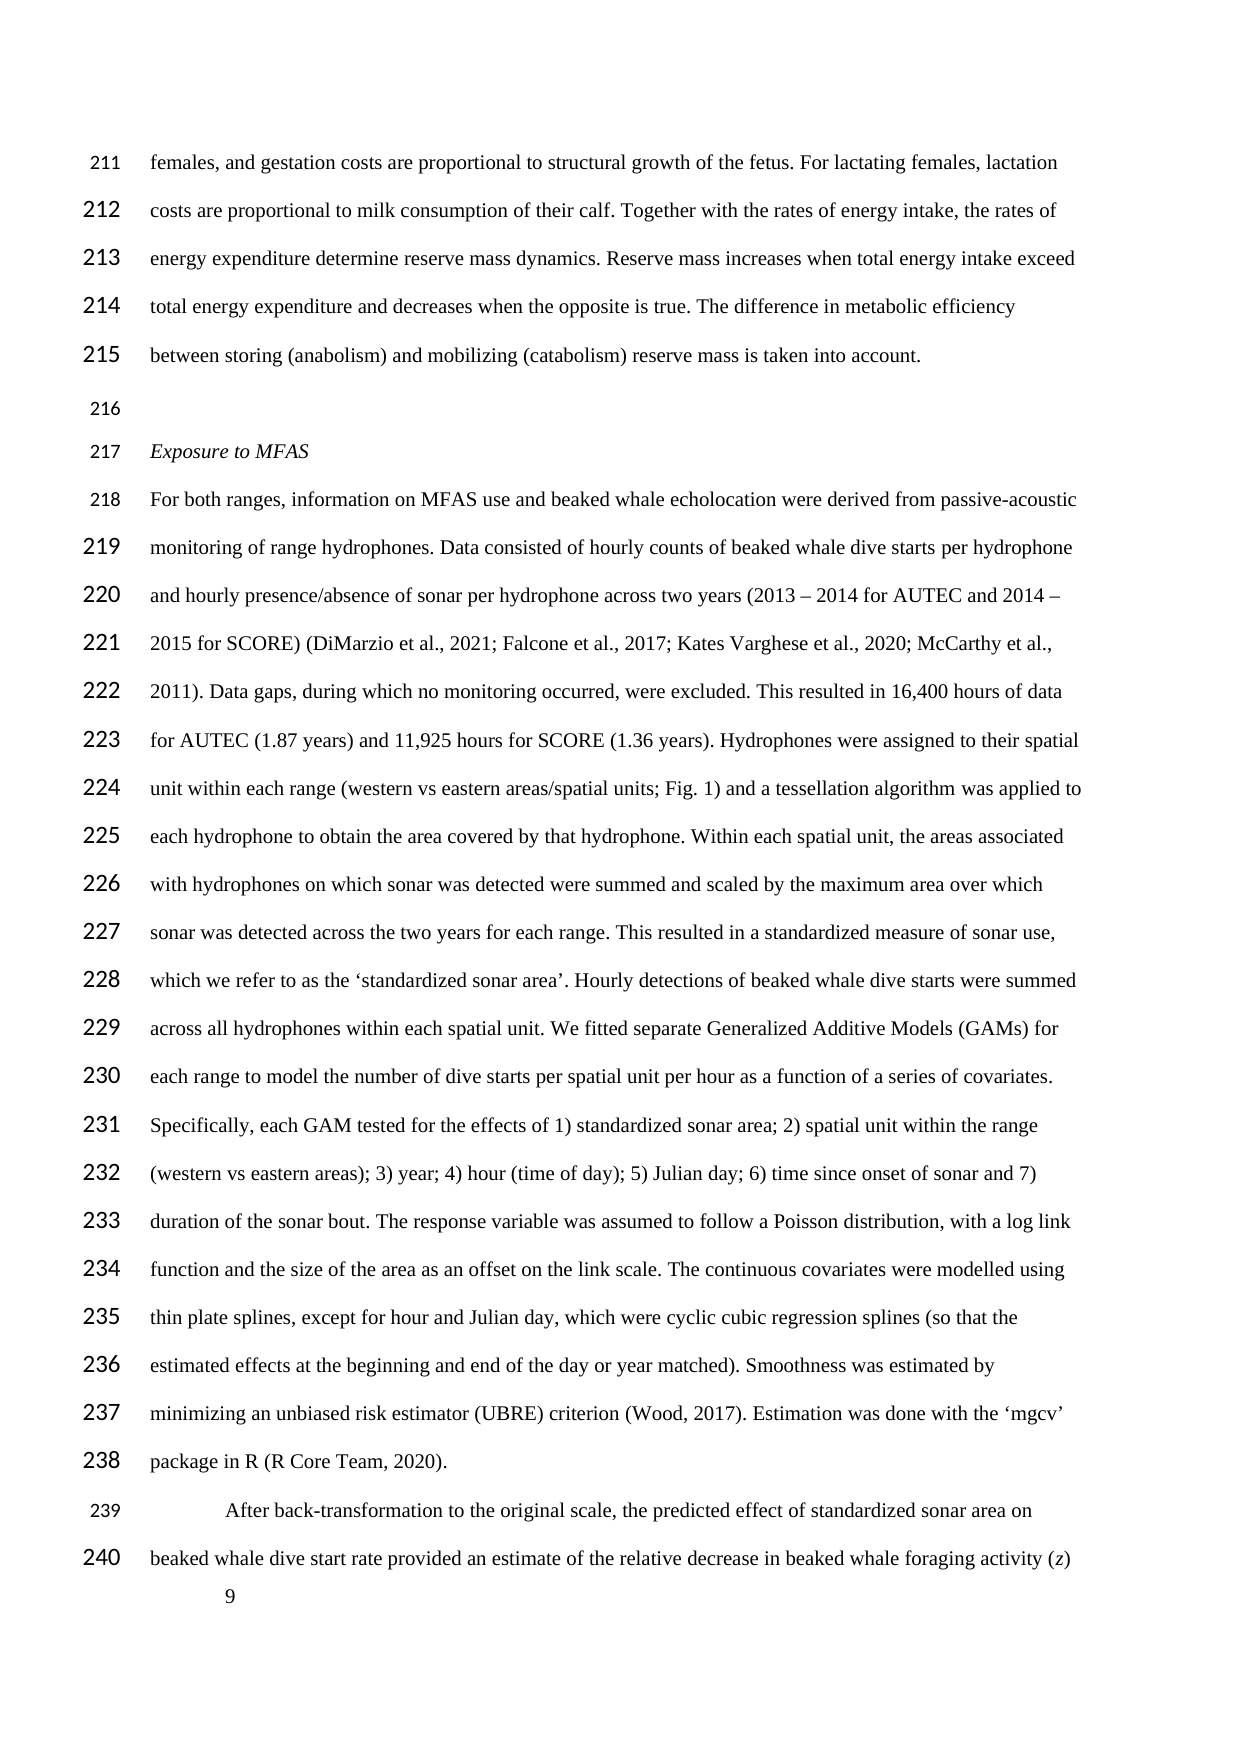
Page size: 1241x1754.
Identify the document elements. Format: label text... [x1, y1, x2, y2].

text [150, 1497, 1090, 1570]
subtitle Exposure to MFAS [150, 439, 1090, 463]
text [150, 150, 1090, 367]
text For both ranges, information on MFAS use and beaked whale echolocation were derived from passive-acoustic monitoring of range hydrophones. Data consisted of hourly counts of beaked whale dive starts per hydrophone and hourly presence/absence of sonar per hydrophone across two years (2013 – 2014 for AUTEC and 2014 – 2015 for SCORE) (DiMarzio et al., 2021; Falcone et al., 2017; Kates Varghese et al., 2020; McCarthy et al., 2011). Data gaps, during which no monitoring occurred, were excluded. This resulted in 16,400 hours of data for AUTEC (1.87 years) and 11,925 hours for SCORE (1.36 years). Hydrophones were assigned to their spatial unit within each range (western vs eastern areas/spatial units; Fig. 1) and a tessellation algorithm was applied to each hydrophone to obtain the area covered by that hydrophone. Within each spatial unit, the areas associated with hydrophones on which sonar was detected were summed and scaled by the maximum area over which sonar was detected across the two years for each range. This resulted in a standardized measure of sonar use, which we refer to as the ‘standardized sonar area’. Hourly detections of beaked whale dive starts were summed across all hydrophones within each spatial unit. We fitted separate Generalized Additive Models (GAMs) for each range to model the number of dive starts per spatial unit per hour as a function of a series of covariates. Specifically, each GAM tested for the effects of 1) standardized sonar area; 2) spatial unit within the range (western vs eastern areas); 3) year; 4) hour (time of day); 5) Julian day; 6) time since onset of sonar and 7) duration of the sonar bout. The response variable was assumed to follow a Poisson distribution, with a log link function and the size of the area as an offset on the link scale. The continuous covariates were modelled using thin plate splines, except for hour and Julian day, which were cyclic cubic regression splines (so that the estimated effects at the beginning and end of the day or year matched). Smoothness was estimated by minimizing an unbiased risk estimator (UBRE) criterion (Wood, 2017). Estimation was done with the ‘mgcv’ package in R (R Core Team, 2020). [150, 487, 1090, 1473]
